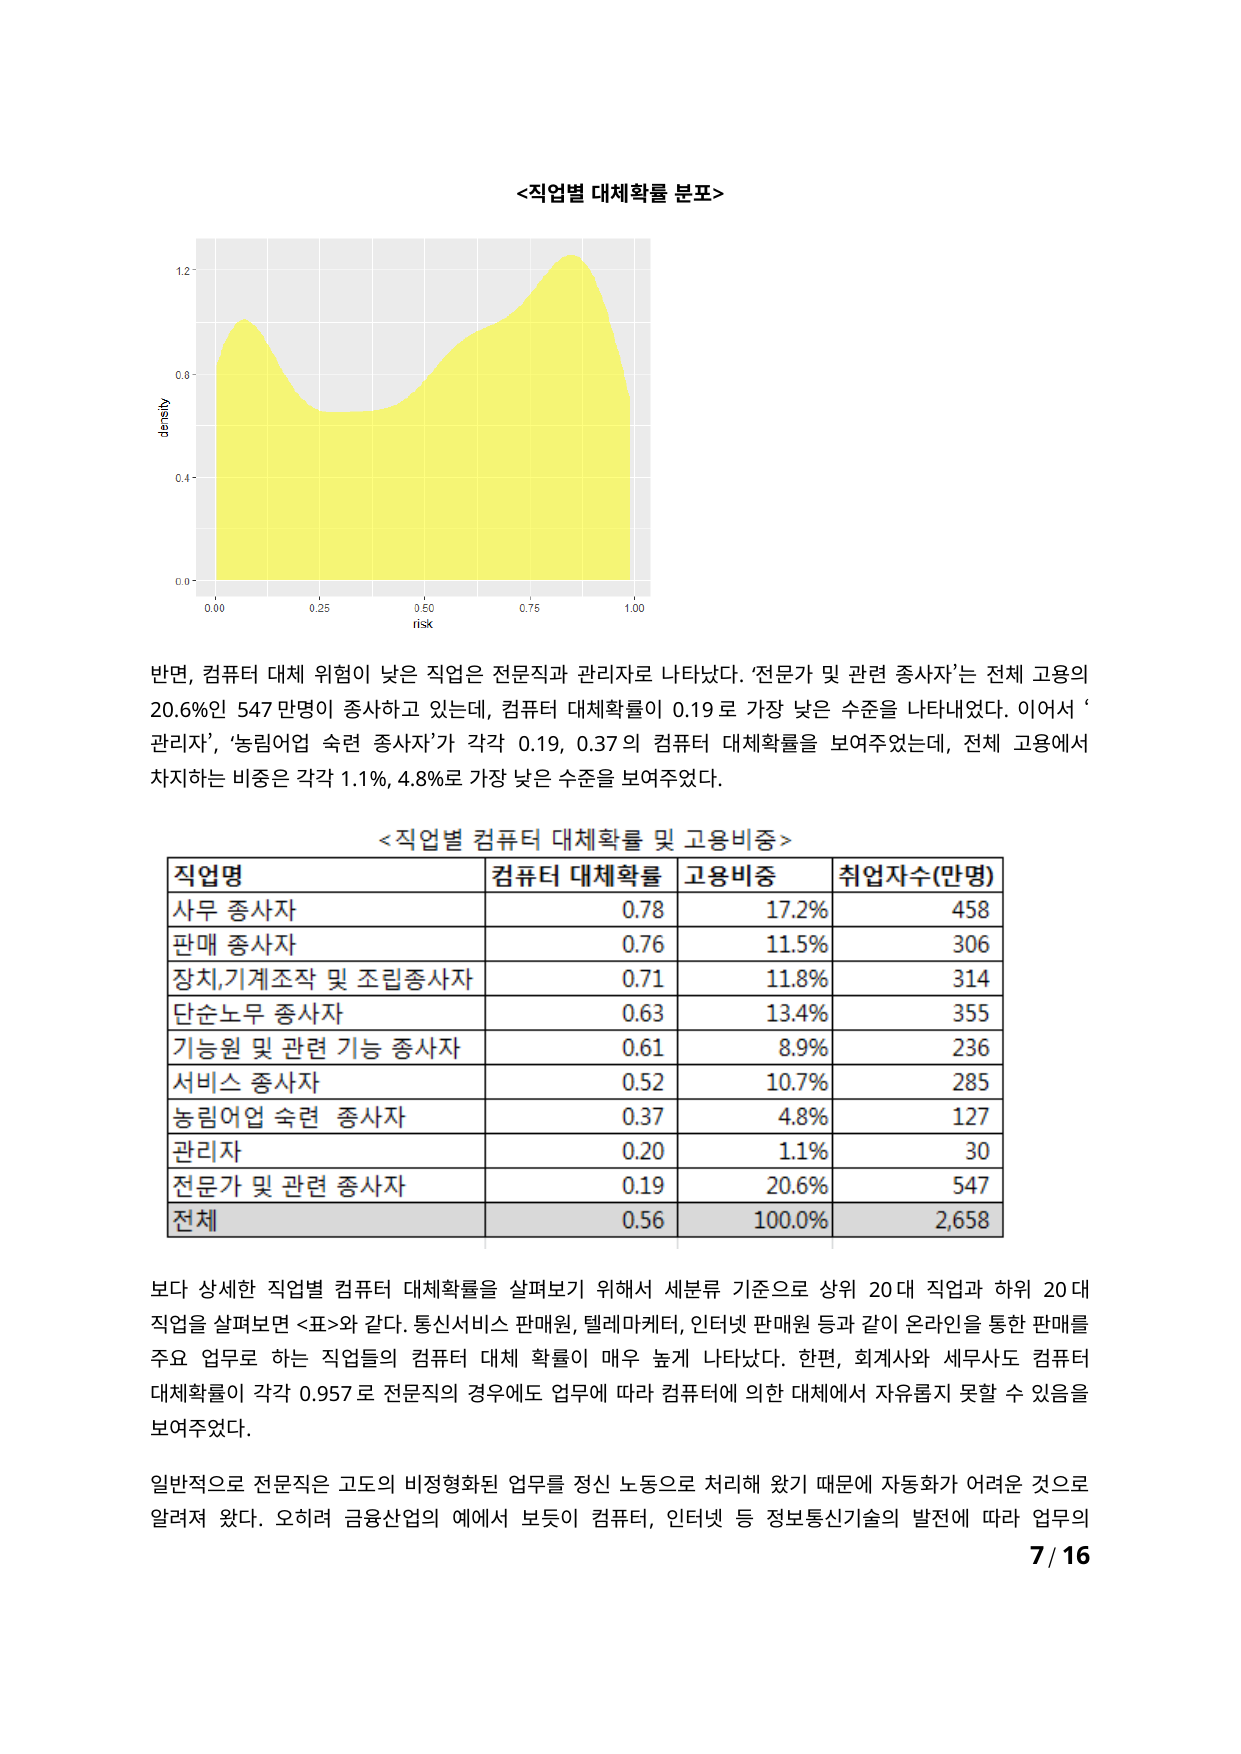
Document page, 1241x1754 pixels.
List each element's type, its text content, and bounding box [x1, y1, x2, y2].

text 반면, 컴퓨터 대체 위험이 낮은 직업은 전문직과 관리자로 나타났다. ‘전문가 및 관련 종사자’는 전체 고용의 20.6%인 547만명이 종사하고 있는데, 컴퓨터 대체확률이 0.19로 가장 낮은 수준을 나타내었다. 이어서 ‘관리자’, ‘농림어업 숙련 종사자’가 각각 0.19, 0.37의 컴퓨터 대체확률을 보여주었는데, 전체 고용에서 차지하는 비중은 각각 1.1%, 4.8%로 가장 낮은 수준을 보여주었다. [150, 658, 1090, 793]
picture [150, 818, 1015, 1249]
text <직업별 대체확률 분포> [150, 177, 1090, 207]
text 보다 상세한 직업별 컴퓨터 대체확률을 살펴보기 위해서 세분류 기준으로 상위 20대 직업과 하위 20대 직업을 살펴보면 <표>와 같다. 통신서비스 판매원, 텔레마케터, 인터넷 판매원 등과 같이 온라인을 통한 판매를 주요 업무로 하는 직업들의 컴퓨터 대체 확률이 매우 높게 나타났다. 한편, 회계사와 세무사도 컴퓨터 대체확률이 각각 0.957로 전문직의 경우에도 업무에 따라 컴퓨터에 의한 대체에서 자유롭지 못할 수 있음을 보여주었다. [150, 1273, 1090, 1443]
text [150, 1468, 1090, 1533]
picture [150, 232, 657, 634]
